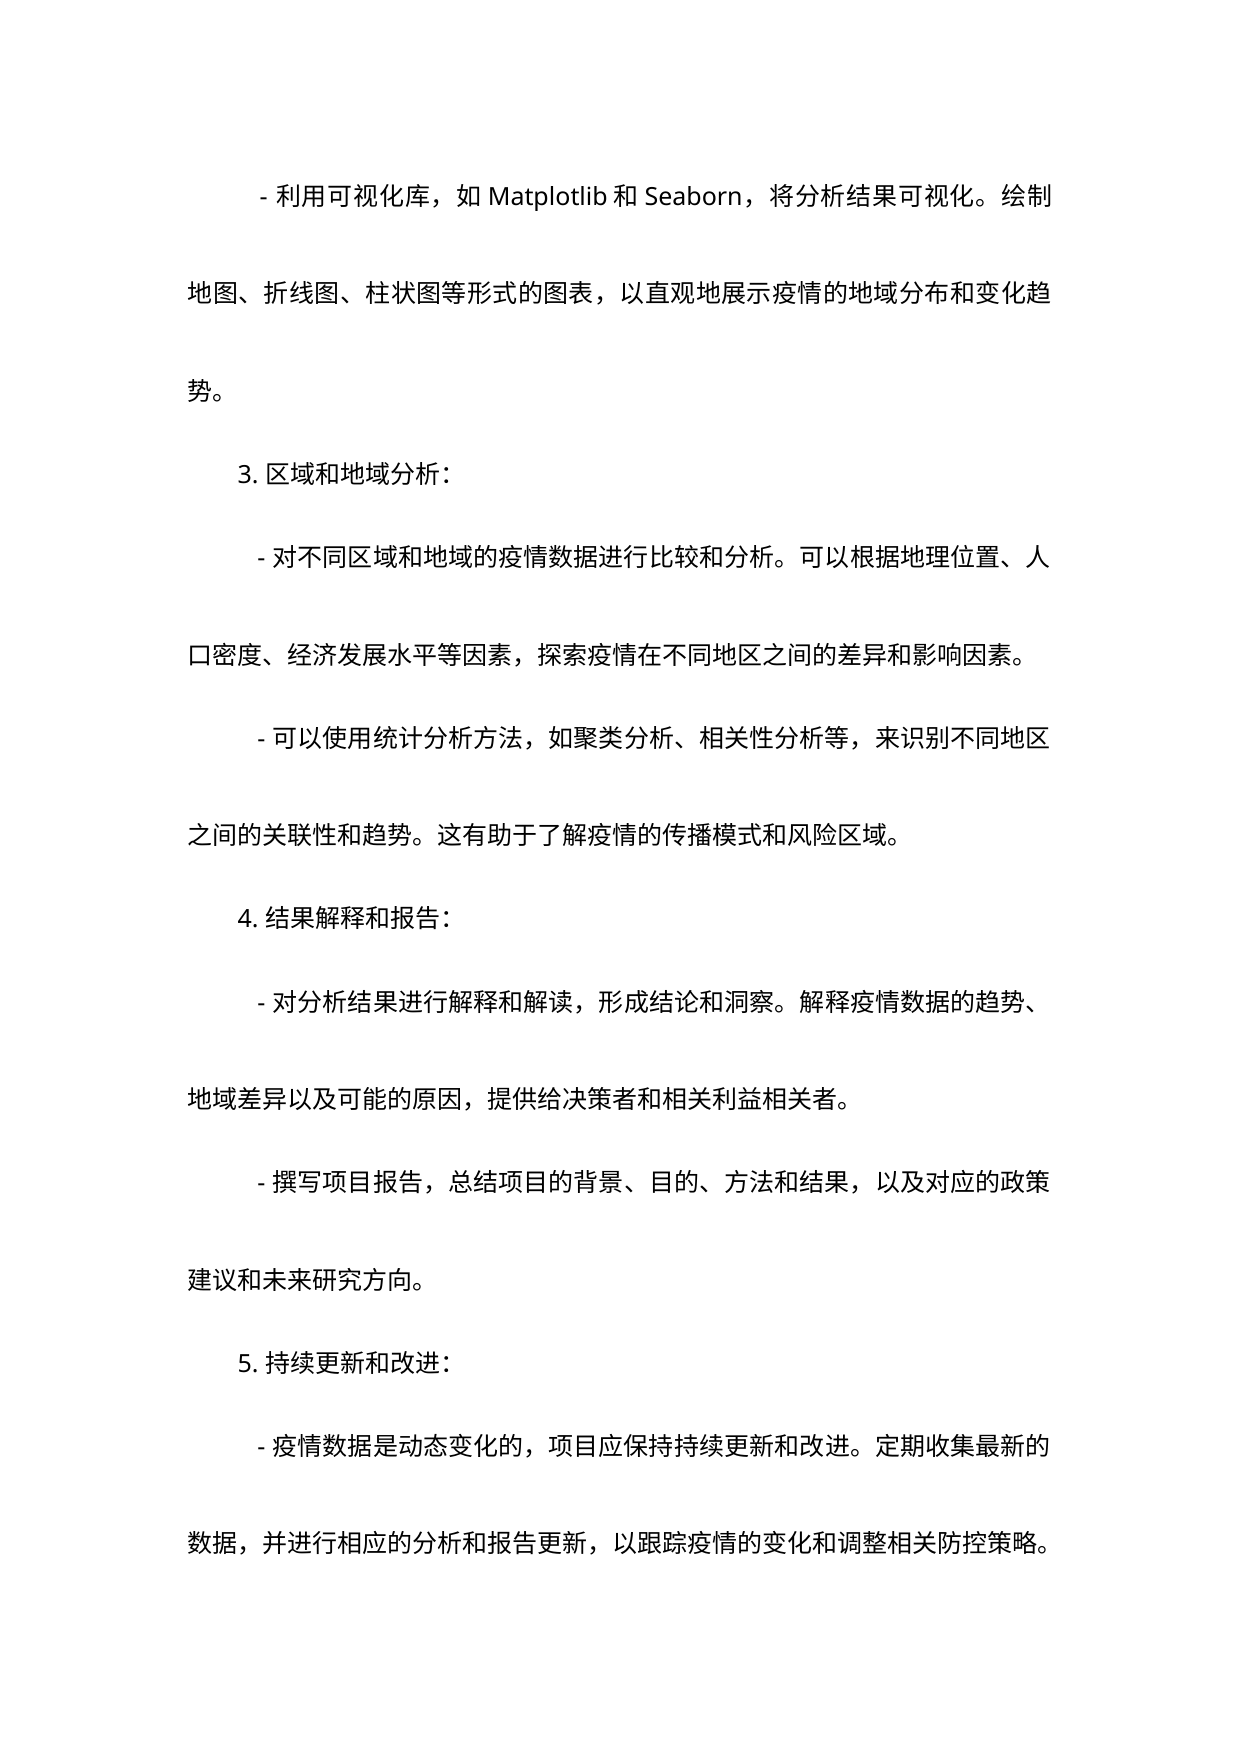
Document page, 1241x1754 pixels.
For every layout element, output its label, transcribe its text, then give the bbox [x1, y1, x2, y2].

text 3. 区域和地域分析： [187, 440, 1053, 505]
text - 对分析结果进行解释和解读，形成结论和洞察。解释疫情数据的趋势、地域差异以及可能的原因，提供给决策者和相关利益相关者。 [187, 968, 1053, 1130]
text - 对不同区域和地域的疫情数据进行比较和分析。可以根据地理位置、人口密度、经济发展水平等因素，探索疫情在不同地区之间的差异和影响因素。 [187, 523, 1053, 686]
text 5. 持续更新和改进： [187, 1329, 1053, 1394]
text - 疫情数据是动态变化的，项目应保持持续更新和改进。定期收集最新的数据，并进行相应的分析和报告更新，以跟踪疫情的变化和调整相关防控策略。 [187, 1412, 1053, 1574]
text - 撰写项目报告，总结项目的背景、目的、方法和结果，以及对应的政策建议和未来研究方向。 [187, 1148, 1053, 1311]
text - 利用可视化库，如Matplotlib和Seaborn，将分析结果可视化。绘制地图、折线图、柱状图等形式的图表，以直观地展示疫情的地域分布和变化趋势。 [187, 162, 1053, 422]
text - 可以使用统计分析方法，如聚类分析、相关性分析等，来识别不同地区之间的关联性和趋势。这有助于了解疫情的传播模式和风险区域。 [187, 704, 1053, 866]
text 4. 结果解释和报告： [187, 884, 1053, 949]
